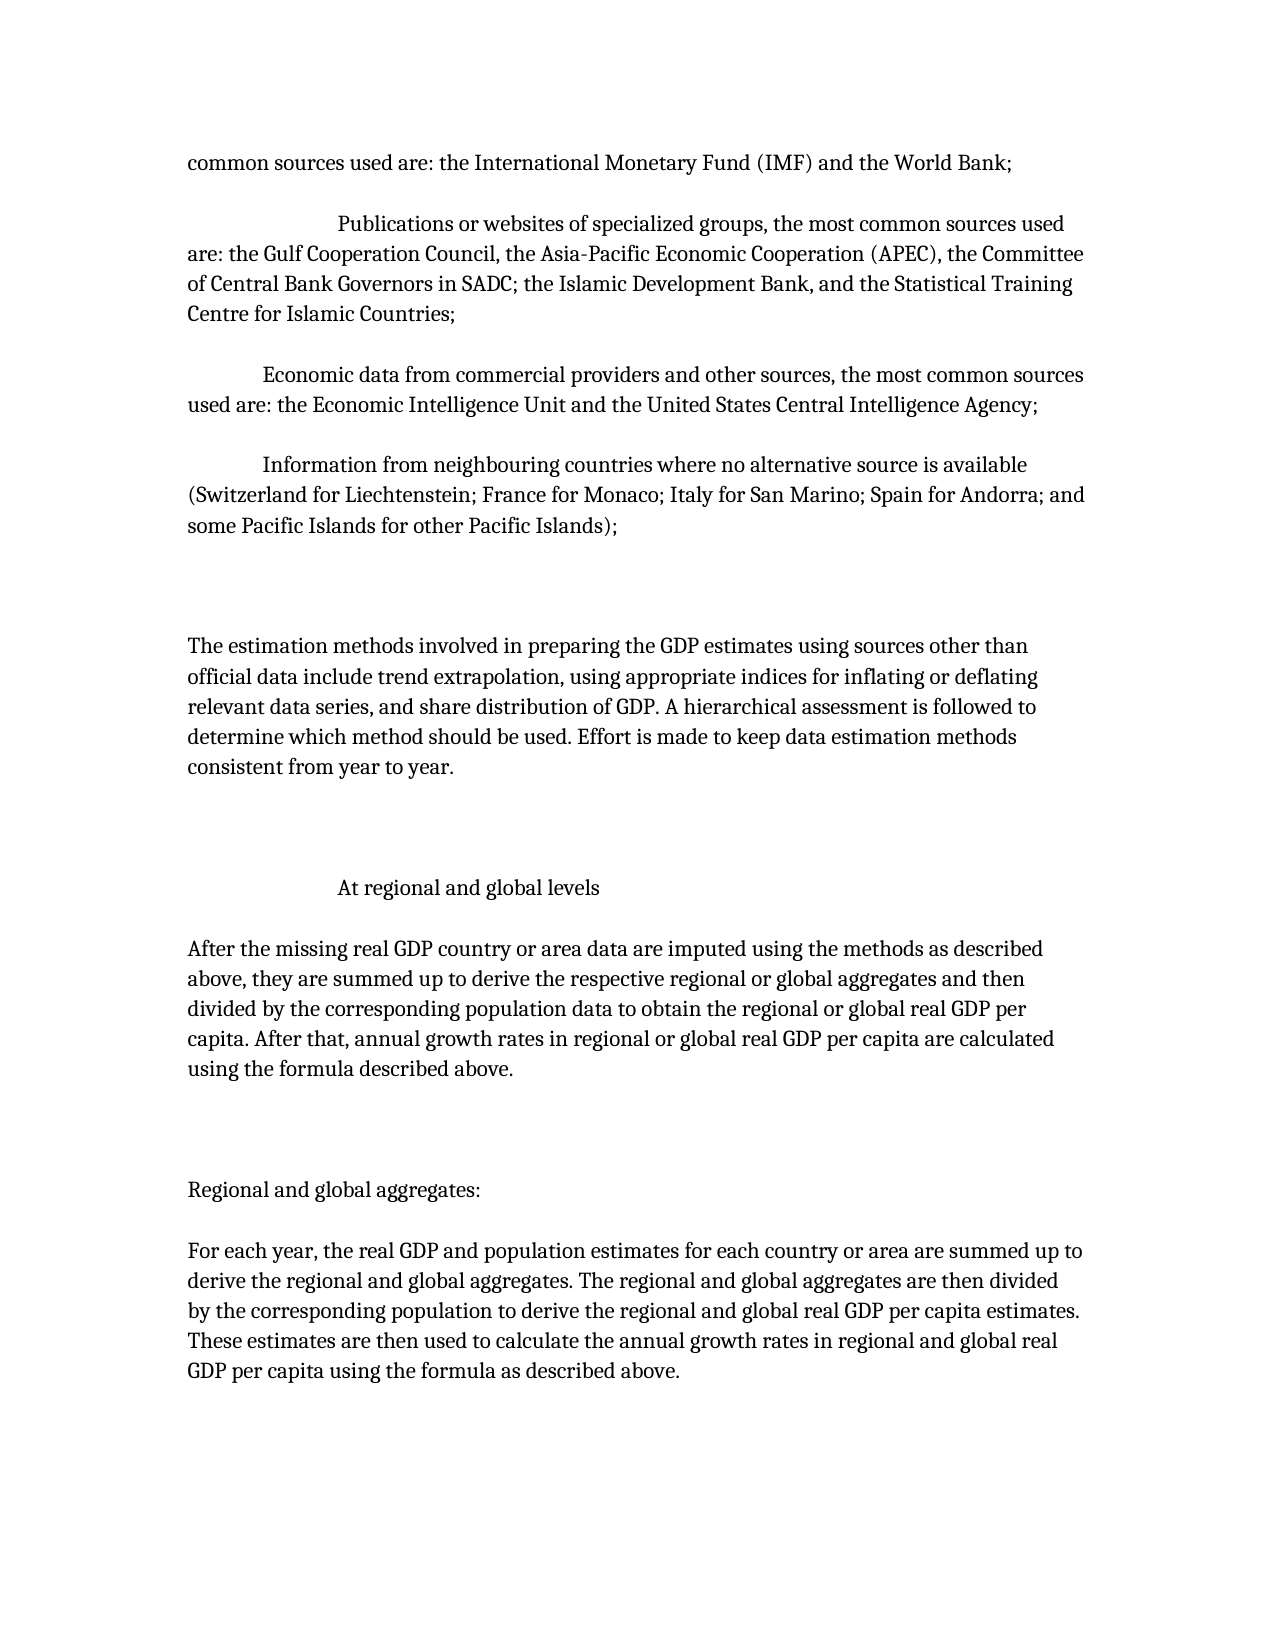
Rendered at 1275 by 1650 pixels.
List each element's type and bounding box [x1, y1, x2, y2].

text [187, 150, 1087, 1475]
